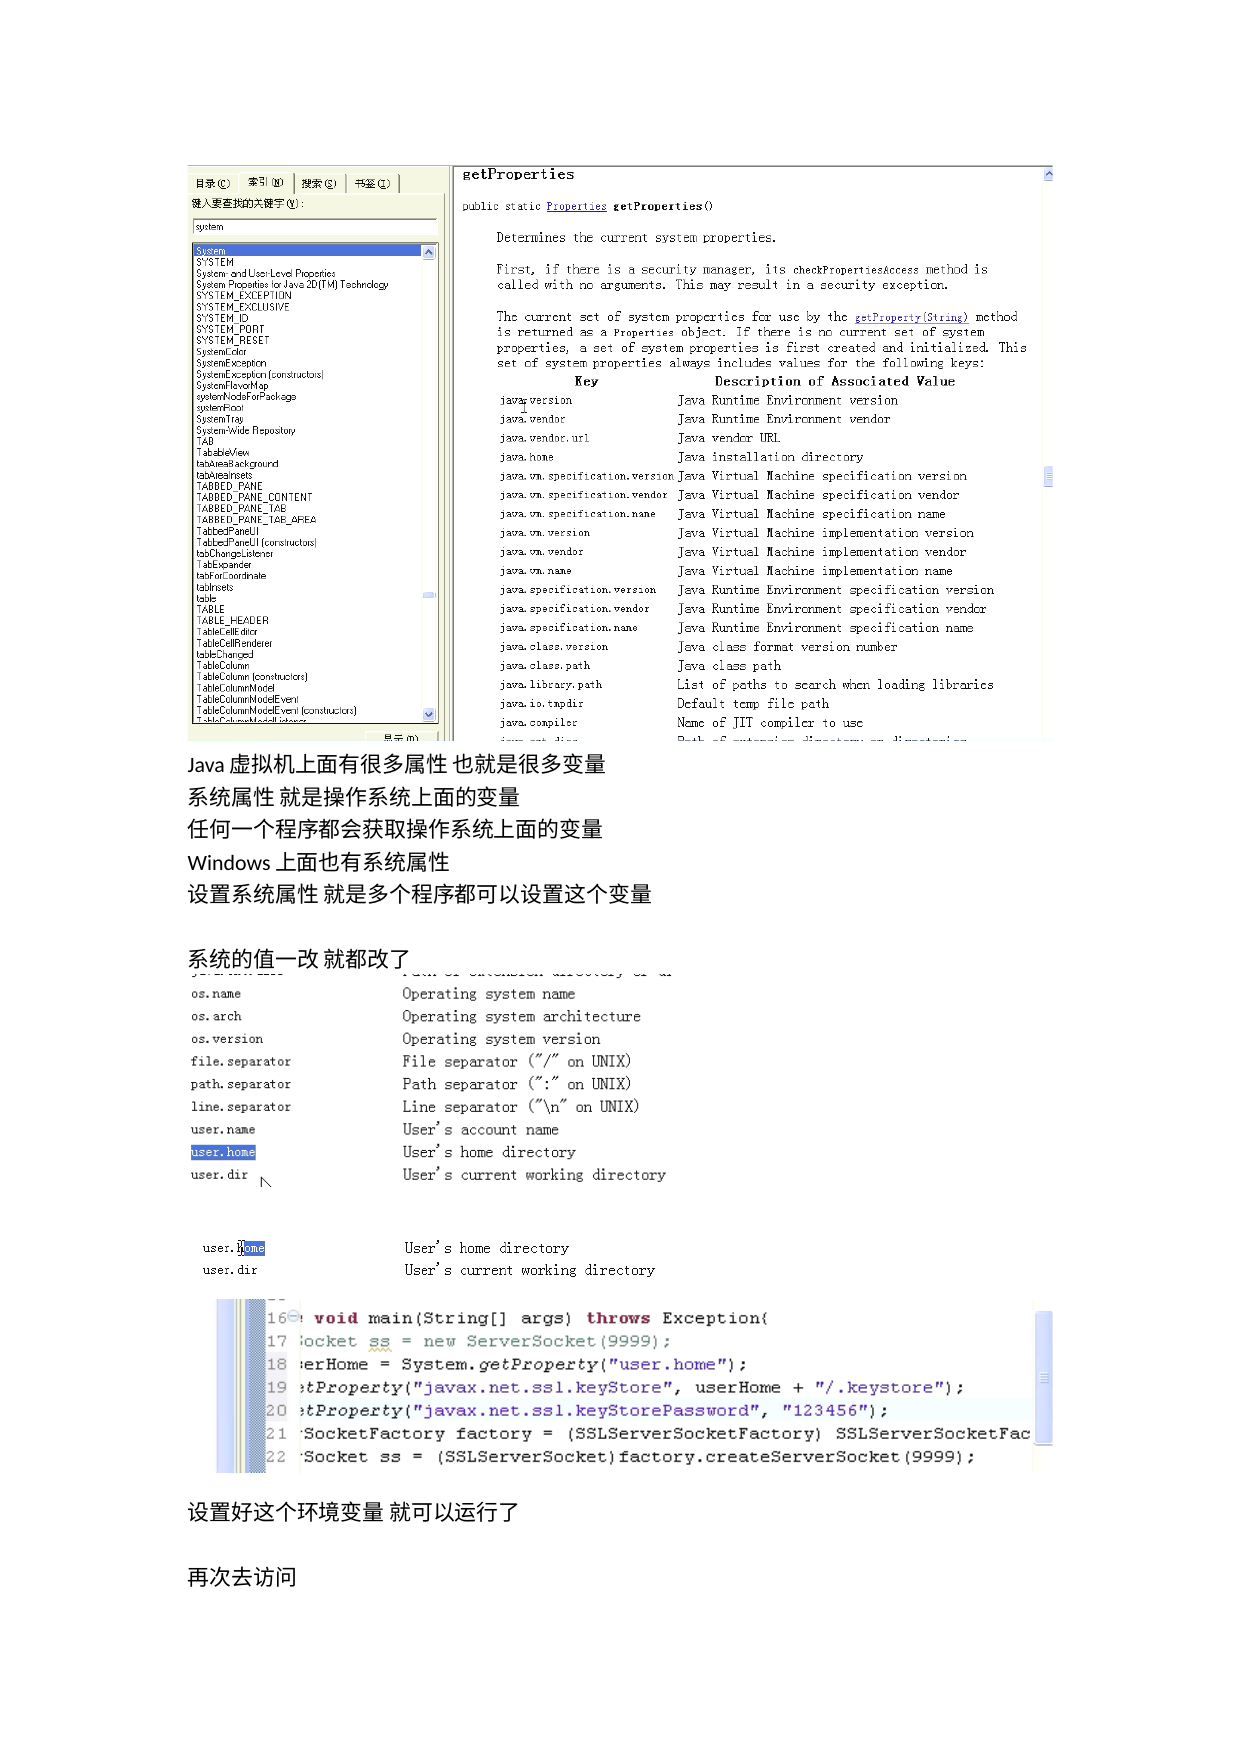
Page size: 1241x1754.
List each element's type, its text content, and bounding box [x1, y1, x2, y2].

text 系统属性 就是操作系统上面的变量 [187, 779, 1053, 812]
picture [187, 1299, 1053, 1473]
picture [187, 1234, 664, 1288]
picture [187, 974, 672, 1187]
text 设置系统属性 就是多个程序都可以设置这个变量 [187, 877, 1053, 909]
picture [187, 162, 1053, 741]
text Windows上面也有系统属性 [187, 844, 1053, 877]
text 设置好这个环境变量 就可以运行了 [187, 1494, 1053, 1527]
text Java虚拟机上面有很多属性 也就是很多变量 [187, 747, 1053, 779]
text 任何一个程序都会获取操作系统上面的变量 [187, 812, 1053, 844]
text 系统的值一改 就都改了 [187, 942, 1053, 974]
text 再次去访问 [187, 1559, 1053, 1592]
